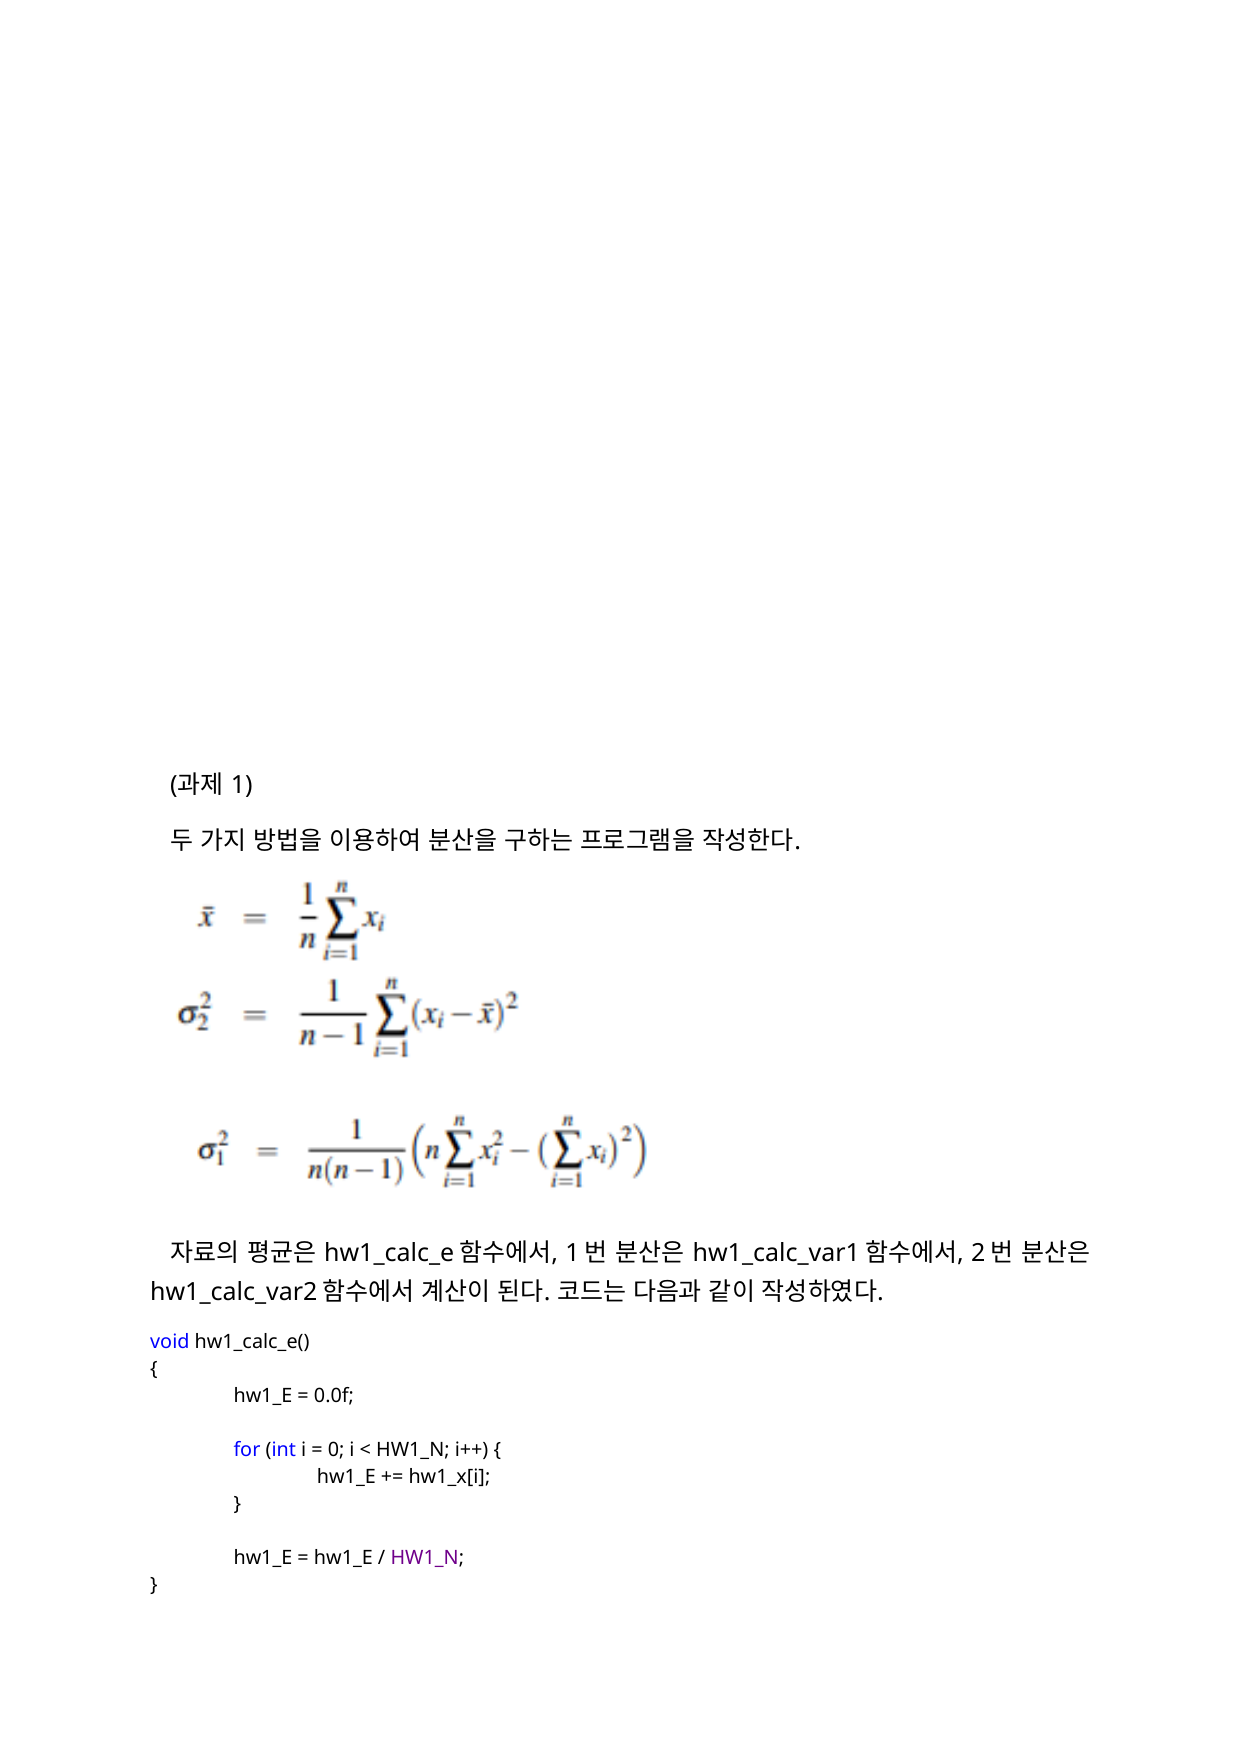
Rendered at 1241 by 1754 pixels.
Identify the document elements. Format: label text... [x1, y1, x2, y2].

text (과제 1) [150, 765, 1090, 801]
picture [170, 876, 550, 1072]
text hw1_E += hw1_x[i]; [150, 1462, 1090, 1489]
text } [150, 1489, 1090, 1516]
text { [150, 1354, 1090, 1381]
text void hw1_calc_e() [150, 1327, 1090, 1354]
text hw1_E = hw1_E / HW1_N; [150, 1543, 1090, 1570]
text hw1_E = 0.0f; [150, 1381, 1090, 1408]
text } [150, 1570, 1090, 1597]
text 자료의 평균은 hw1_calc_e함수에서, 1번 분산은 hw1_calc_var1함수에서, 2번 분산은 hw1_calc_var2함수에서 계산이 된다. 코드는 다음과 같이 작성하였다. [150, 1232, 1090, 1308]
text for (int i = 0; i < HW1_N; i++) { [150, 1435, 1090, 1462]
picture [170, 1090, 686, 1214]
text 두 가지 방법을 이용하여 분산을 구하는 프로그램을 작성한다. [150, 821, 1090, 857]
